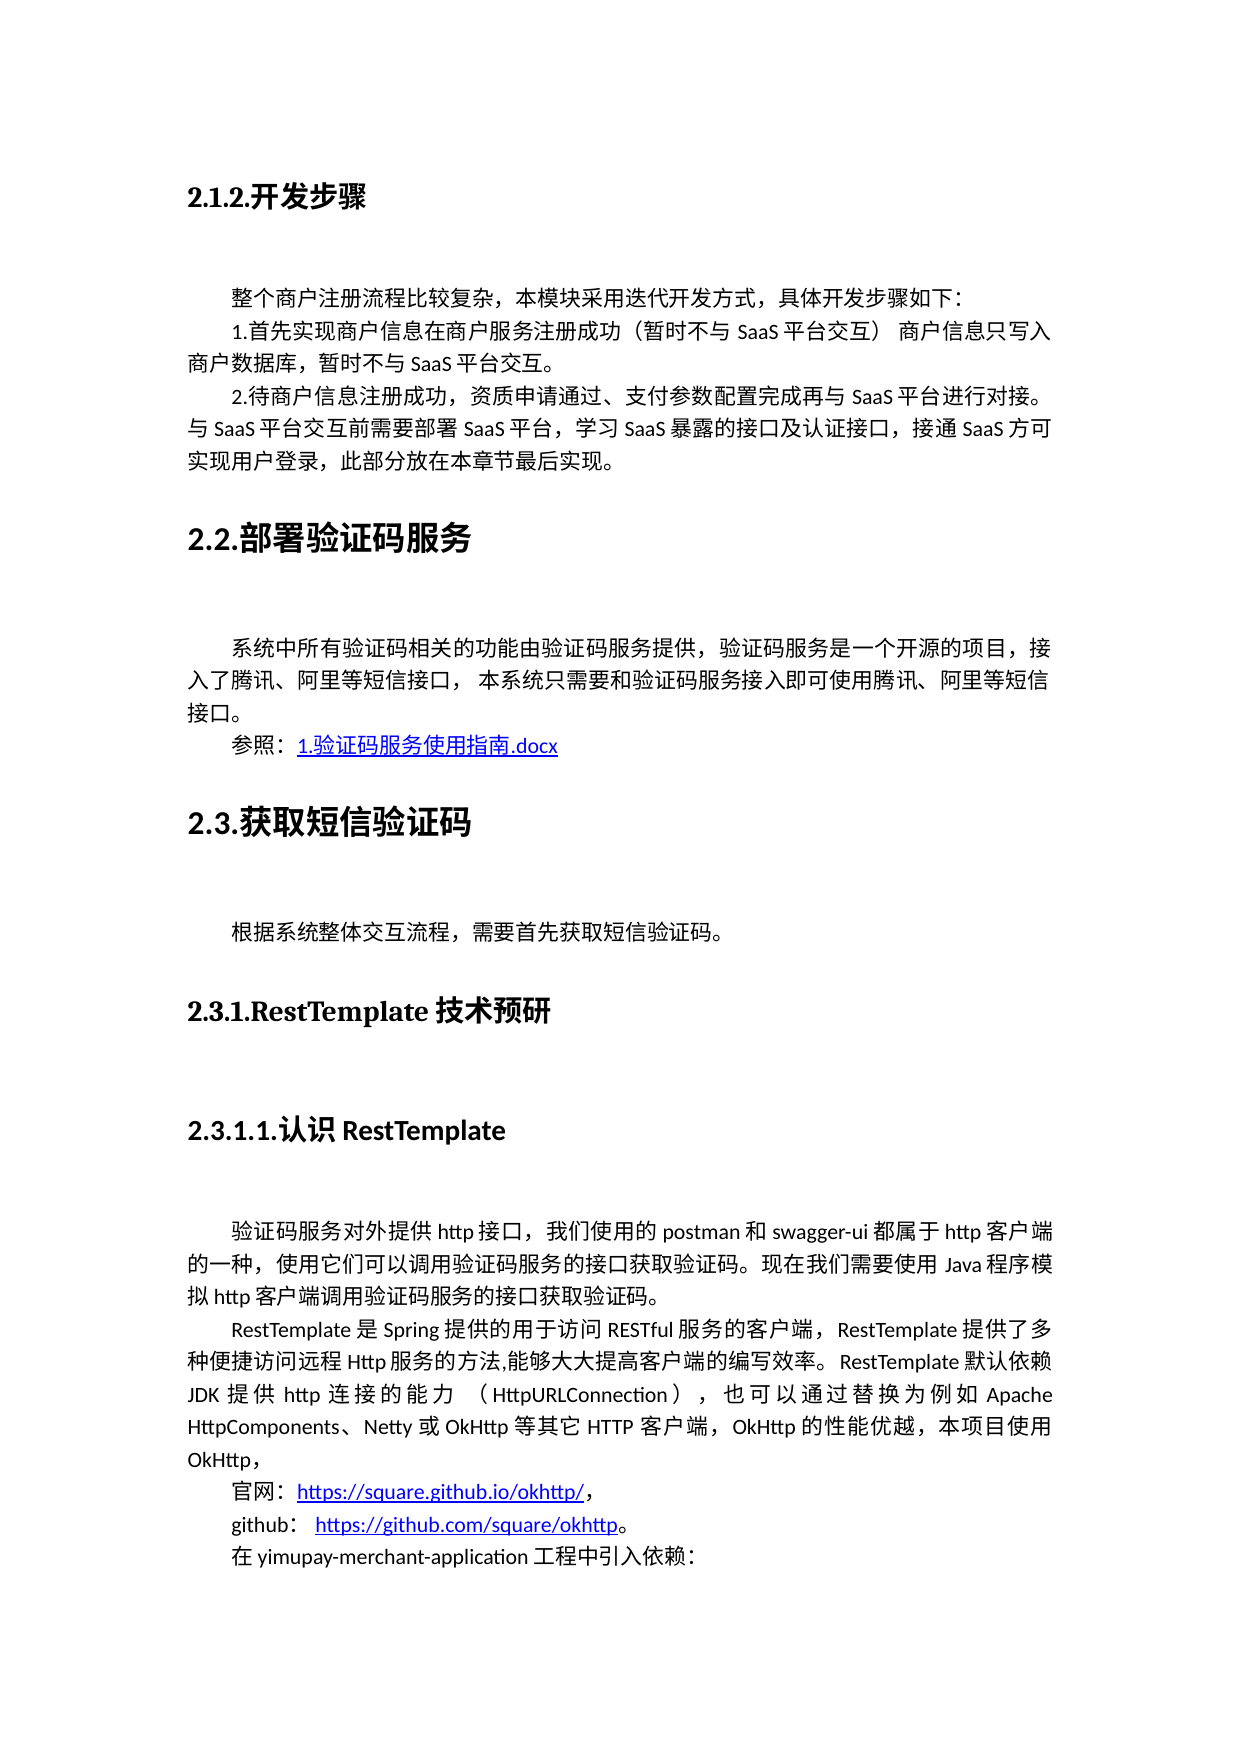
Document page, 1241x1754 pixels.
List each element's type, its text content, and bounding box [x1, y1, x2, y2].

text 在yimupay-merchant-application工程中引入依赖： [187, 1539, 1053, 1571]
subtitle 2.2.部署验证码服务 [187, 503, 1053, 568]
text RestTemplate是Spring提供的用于访问RESTful服务的客户端，RestTemplate提供了多种便捷访问远程Http服务的方法,能够大大提高客户端的编写效率。RestTemplate默认依赖JDK提供http连接的能力 （HttpURLConnection），也可以通过替换为例如Apache HttpComponents、Netty或OkHttp等其它HTTP 客户端，OkHttp的性能优越，本项目使用OkHttp， [187, 1311, 1053, 1474]
text 整个商户注册流程比较复杂，本模块采用迭代开发方式，具体开发步骤如下： [187, 281, 1053, 313]
text 2.待商户信息注册成功，资质申请通过、支付参数配置完成再与SaaS平台进行对接。 与SaaS平台交互前需要部署SaaS平台，学习SaaS暴露的接口及认证接口，接通SaaS方可实现用户登录，此部分放在本章节最后实现。 [187, 378, 1053, 476]
text 参照：1.验证码服务使用指南.docx [187, 728, 1053, 760]
text 根据系统整体交互流程，需要首先获取短信验证码。 [187, 914, 1053, 947]
text 系统中所有验证码相关的功能由验证码服务提供，验证码服务是一个开源的项目，接入了腾讯、阿里等短信接口， 本系统只需要和验证码服务接入即可使用腾讯、阿里等短信接口。 [187, 630, 1053, 728]
text github： https://github.com/square/okhttp。 [187, 1506, 1053, 1539]
subtitle 2.1.2.开发步骤 [187, 162, 1053, 227]
subtitle 2.3.获取短信验证码 [187, 787, 1053, 852]
subtitle 2.3.1.RestTemplate技术预研 [187, 976, 1053, 1041]
text 1.首先实现商户信息在商户服务注册成功（暂时不与SaaS平台交互） 商户信息只写入商户数据库，暂时不与SaaS平台交互。 [187, 313, 1053, 378]
text 验证码服务对外提供http接口，我们使用的postman和swagger-ui都属于http客户端的一种，使用它们可以调用验证码服务的接口获取验证码。现在我们需要使用Java程序模拟http客户端调用验证码服务的接口获取验证码。 [187, 1214, 1053, 1311]
subtitle 2.3.1.1.认识RestTemplate [187, 1095, 1053, 1160]
text 官网：https://square.github.io/okhttp/， [187, 1474, 1053, 1506]
